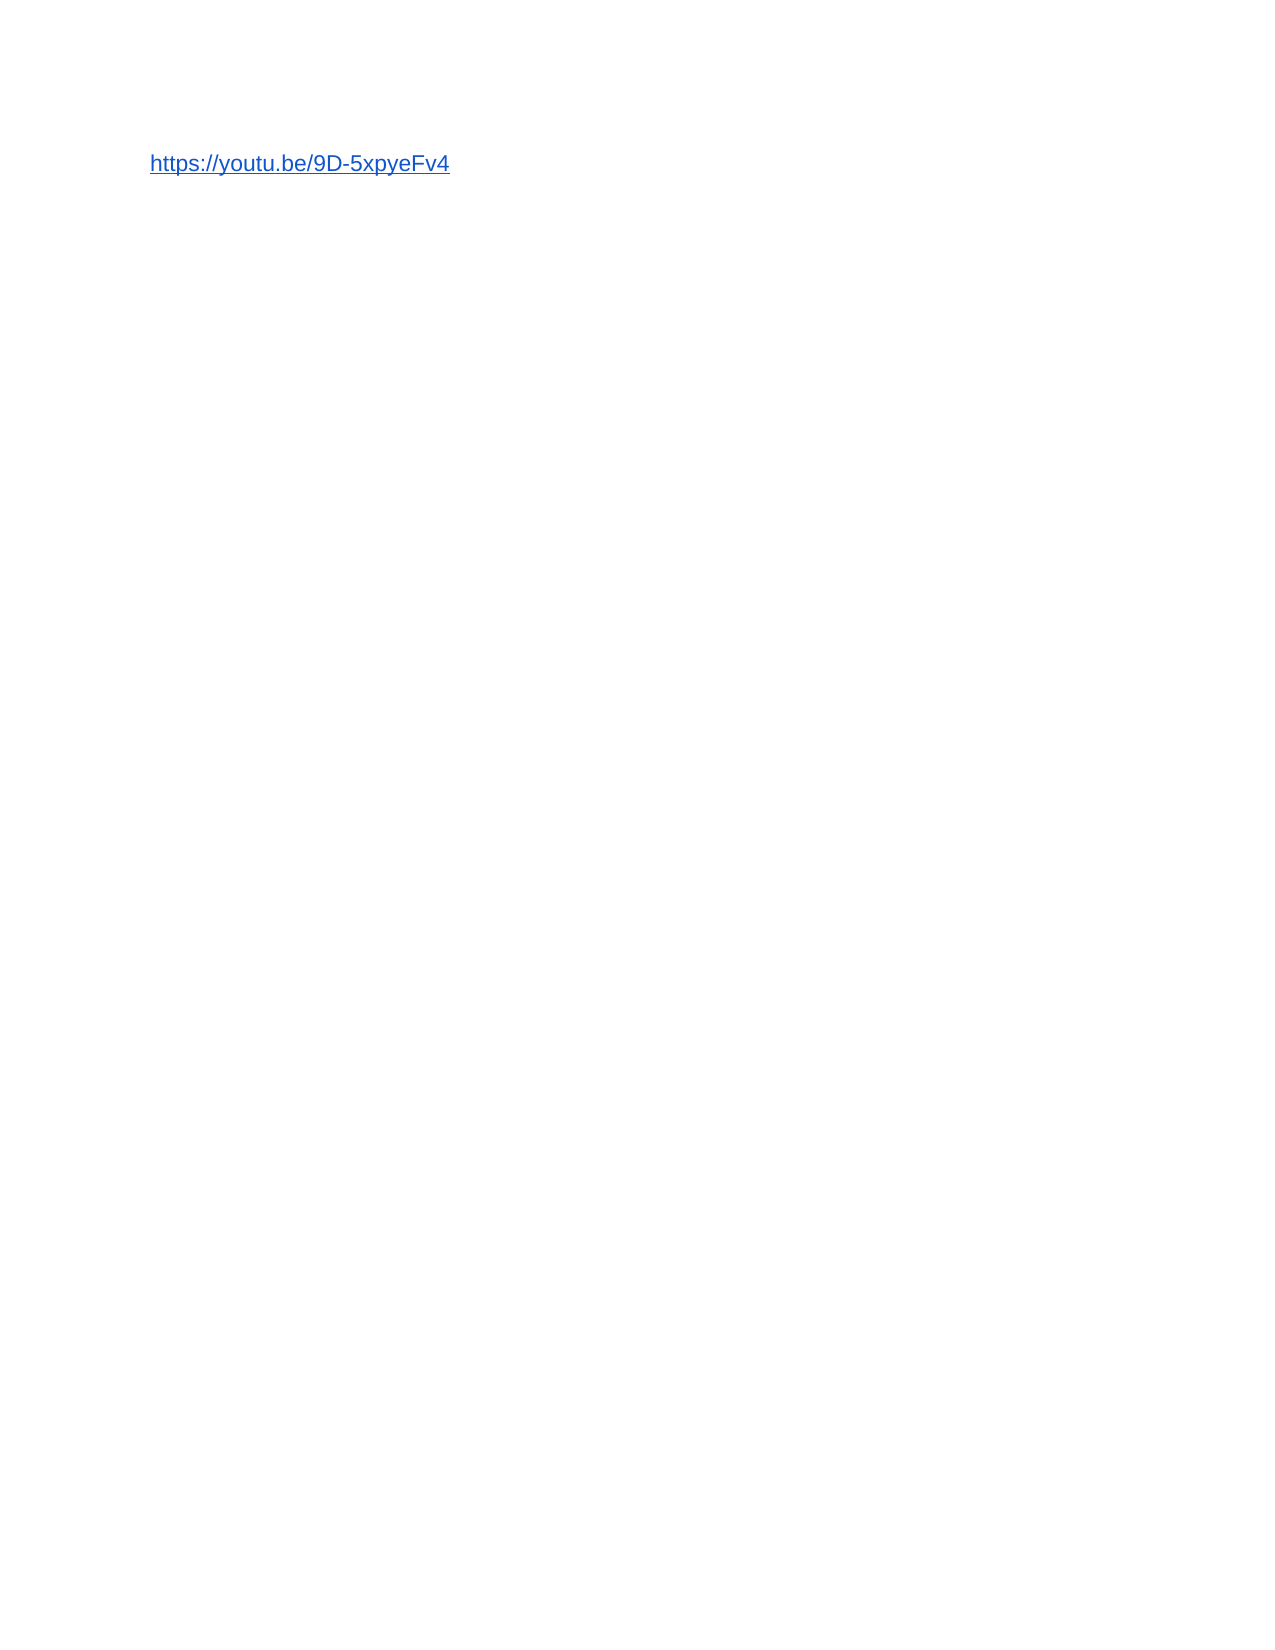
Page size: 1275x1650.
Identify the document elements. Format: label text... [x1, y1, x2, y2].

text https://youtu.be/9D-5xpyeFv4 [150, 150, 1125, 176]
